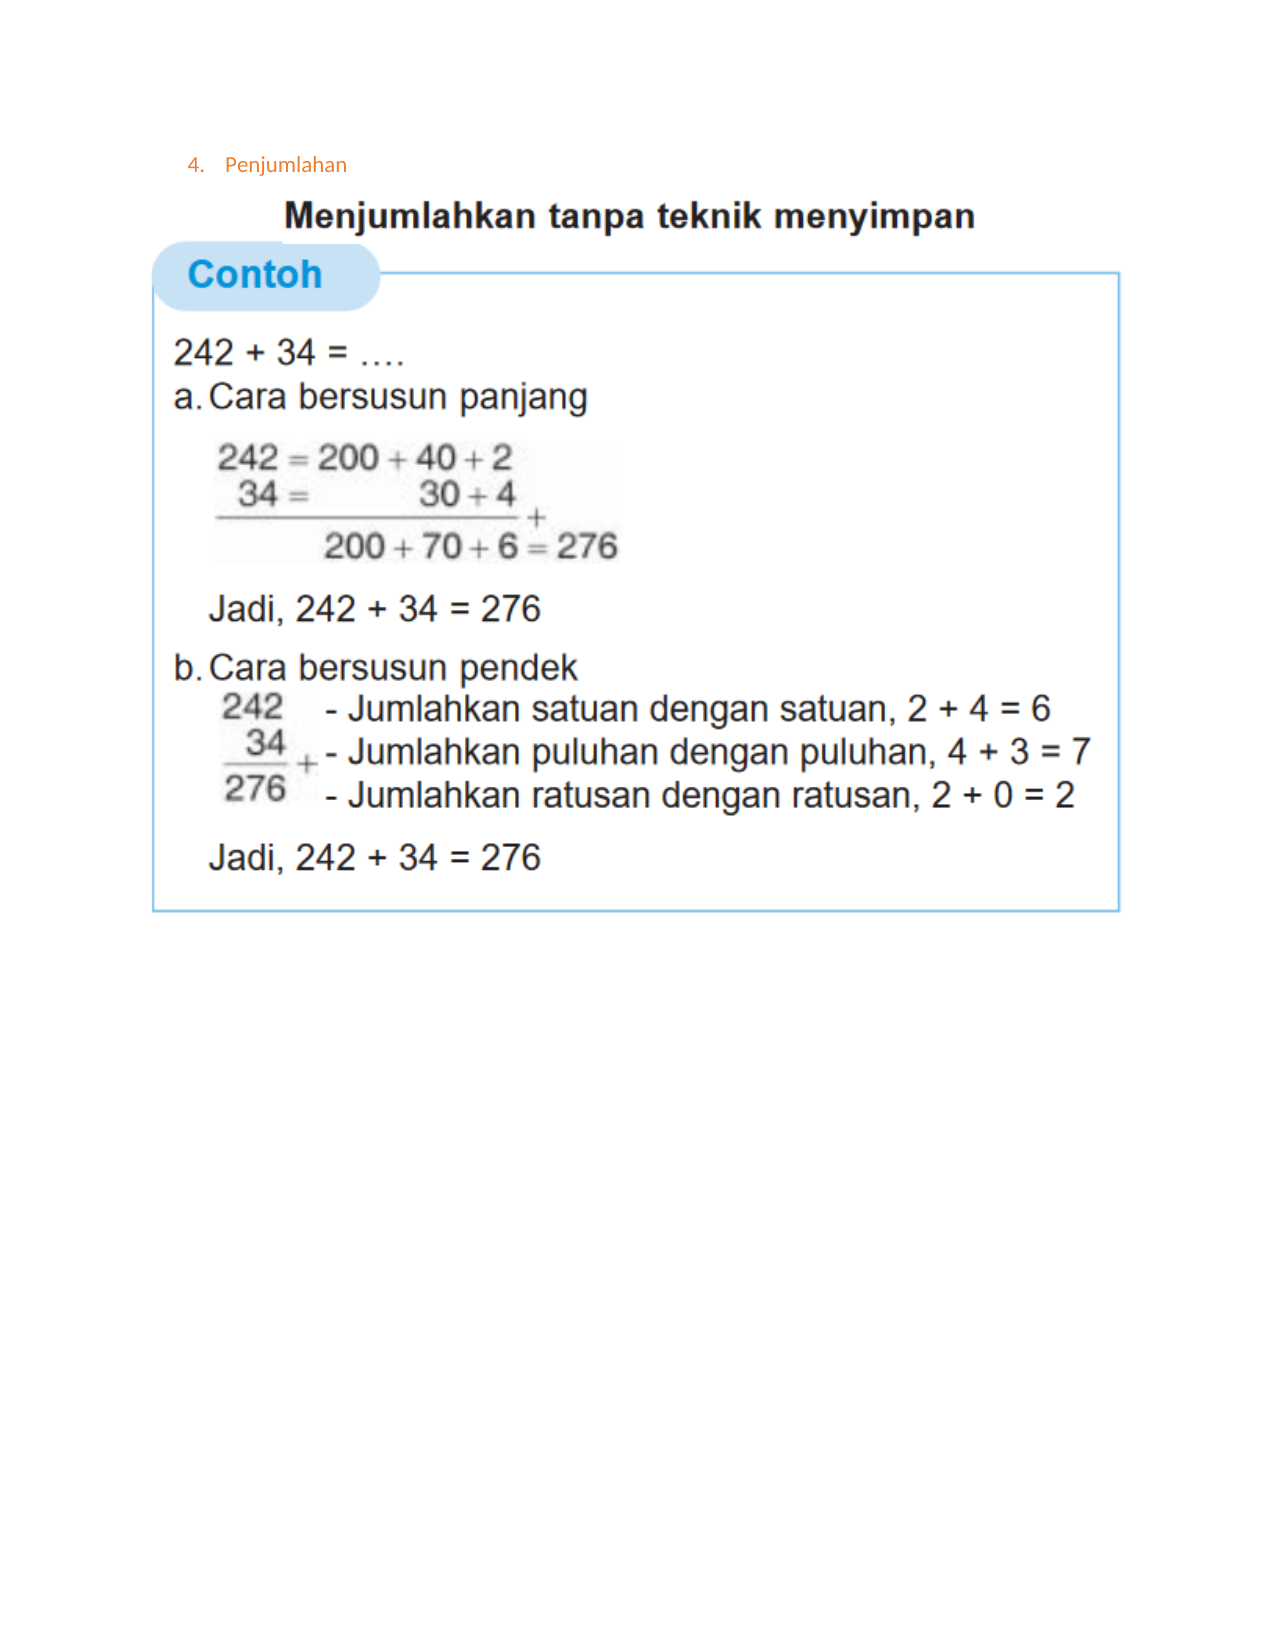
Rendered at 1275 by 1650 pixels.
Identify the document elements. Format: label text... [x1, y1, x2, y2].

picture [151, 195, 1125, 919]
list Penjumlahan [187, 150, 1125, 178]
